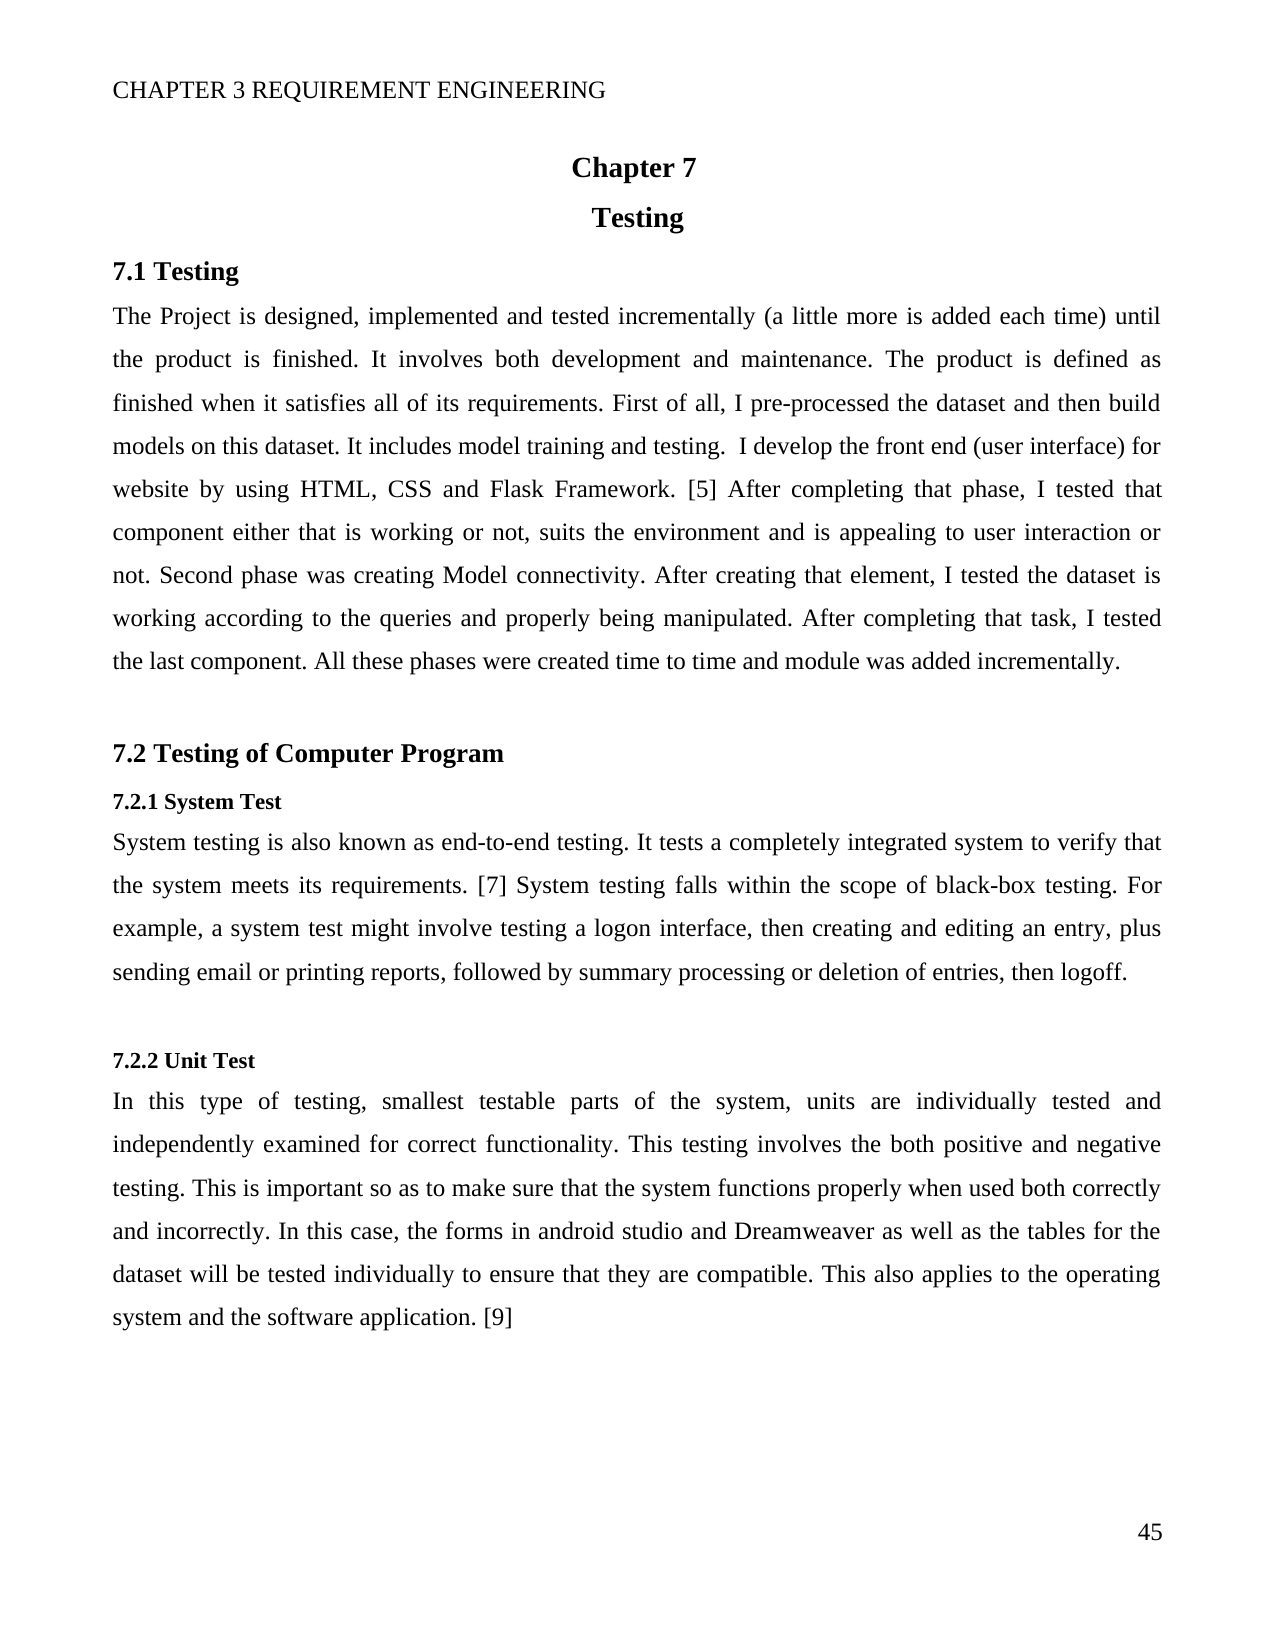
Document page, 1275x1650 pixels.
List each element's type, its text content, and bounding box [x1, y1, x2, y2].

subtitle 7.2.1 System Test [112, 788, 1162, 814]
subtitle 7.2 Testing of Computer Program [112, 737, 1162, 768]
text In this type of testing, smallest testable parts of the system, units are individually tested and independently examined for correct functionality. This testing involves the both positive and negative testing. This is important so as to make sure that the system functions properly when used both correctly and incorrectly. In this case, the forms in android studio and Dreamweaver as well as the tables for the dataset will be tested individually to ensure that they are compatible. This also applies to the operating system and the software application. [112, 1086, 1162, 1331]
text The Project is designed, implemented and tested incrementally (a little more is added each time) until the product is finished. It involves both development and maintenance. The product is defined as finished when it satisfies all of its requirements. First of all, I pre-processed the dataset and then build models on this dataset. It includes model training and testing. I develop the front end (user interface) for website by using HTML, CSS and Flask Framework. After completing that phase, I tested that component either that is working or not, suits the environment and is appealing to user interaction or not. Second phase was creating Model connectivity. After creating that element, I tested the dataset is working according to the queries and properly being manipulated. After completing that task, I tested the last component. All these phases were created time to time and module was added incrementally. [112, 301, 1162, 675]
subtitle 7.1 Testing [112, 255, 1162, 286]
subtitle Testing [112, 150, 1162, 234]
text System testing is also known as end-to-end testing. It tests a completely integrated system to verify that the system meets its requirements. System testing falls within the scope of black-box testing. For example, a system test might involve testing a logon interface, then creating and editing an entry, plus sending email or printing reports, followed by summary processing or deletion of entries, then logoff. [112, 827, 1162, 985]
subtitle 7.2.2 Unit Test [112, 1047, 1162, 1073]
